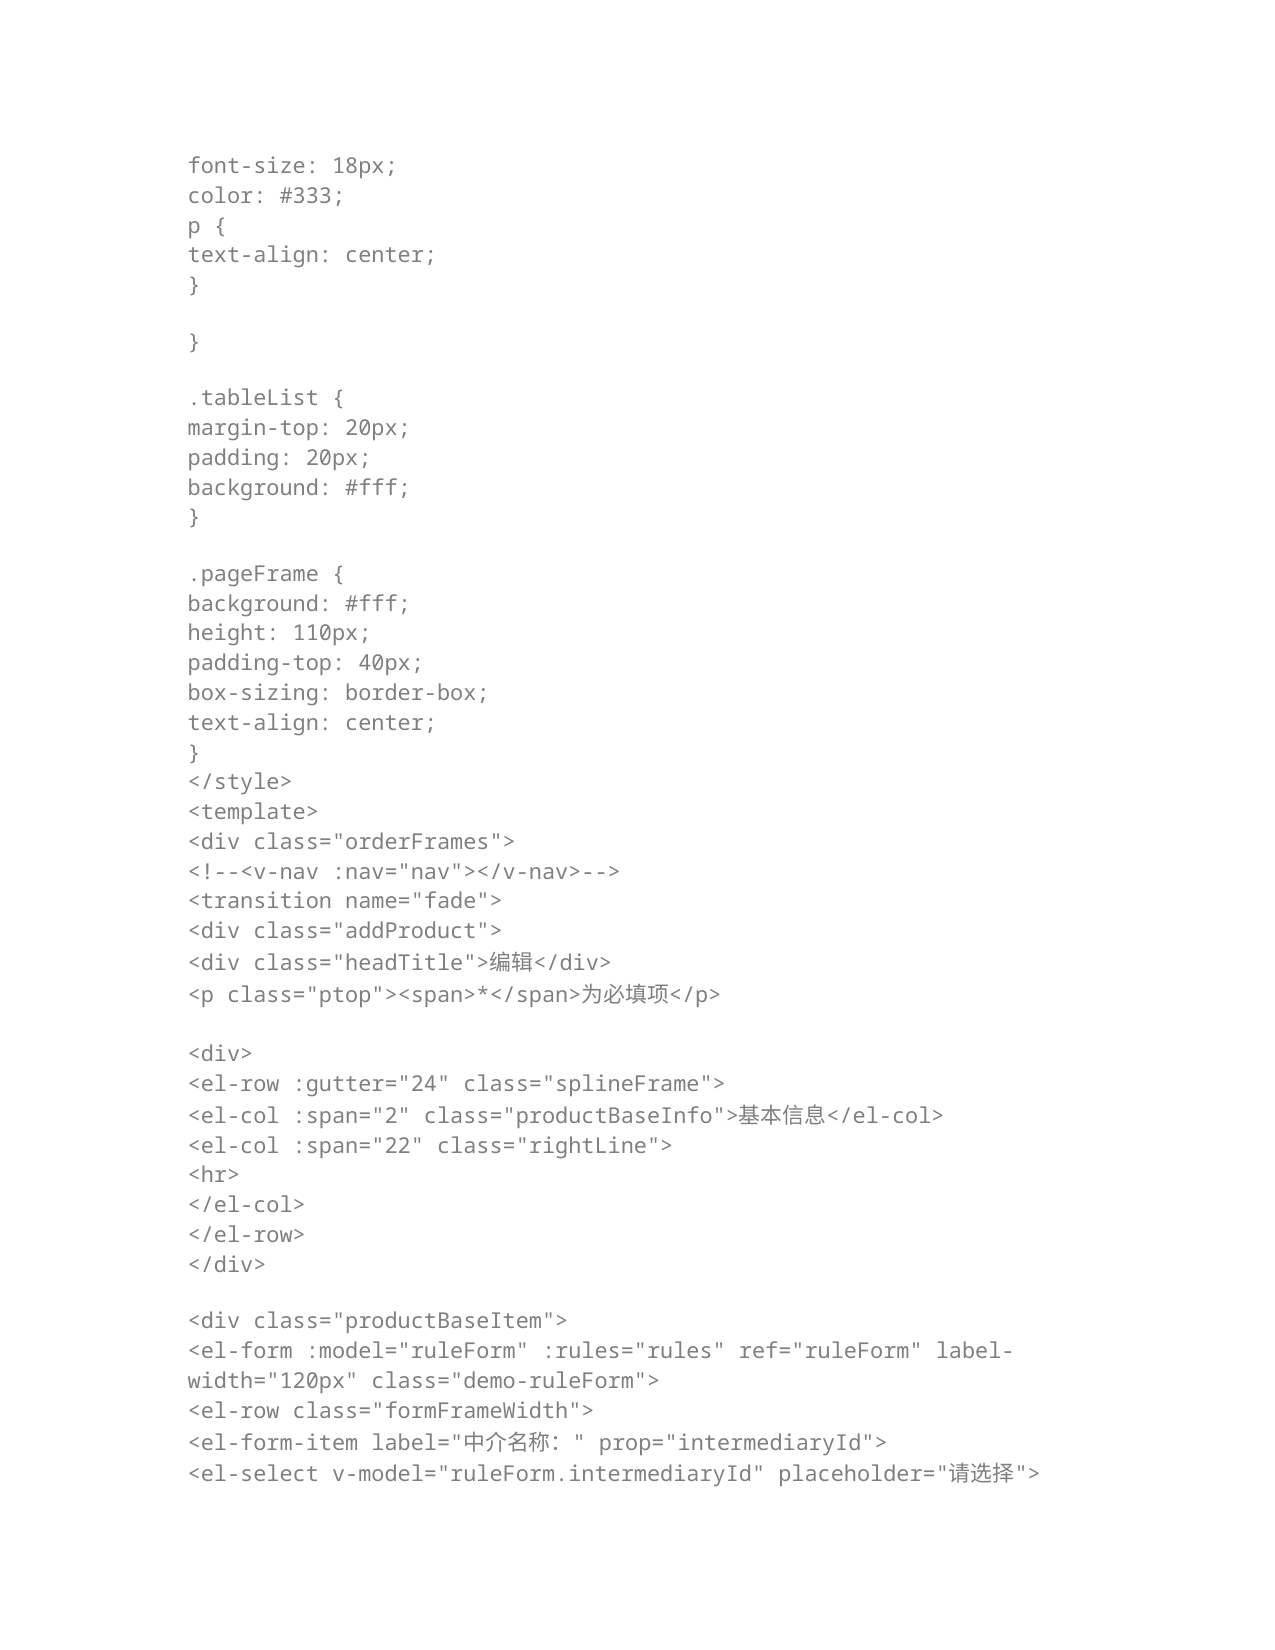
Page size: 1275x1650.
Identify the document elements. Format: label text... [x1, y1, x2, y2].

text <div> [187, 1038, 1087, 1068]
text <transition name="fade"> [187, 885, 1087, 915]
text <el-col :span="2" class="productBaseInfo">基本信息</el-col> [187, 1098, 1087, 1130]
text <el-form :model="ruleForm" :rules="rules" ref="ruleForm" label-width="120px" class="demo-ruleForm"> [187, 1335, 1087, 1395]
text text-align: center; [187, 239, 1087, 269]
text .tableList { [187, 382, 1087, 412]
text </style> [187, 766, 1087, 796]
text <p class="ptop"><span>*</span>为必填项</p> [187, 977, 1087, 1008]
text color: #333; [187, 180, 1087, 209]
text padding-top: 40px; [187, 647, 1087, 677]
text } [187, 501, 1087, 531]
text <el-select v-model="ruleForm.intermediaryId" placeholder="请选择"> [187, 1456, 1087, 1488]
text text-align: center; [187, 707, 1087, 736]
text <hr> [187, 1159, 1087, 1189]
text font-size: 18px; [187, 150, 1087, 180]
text .pageFrame { [187, 558, 1087, 587]
text p { [187, 209, 1087, 239]
text <template> [187, 796, 1087, 826]
text </el-row> [187, 1219, 1087, 1249]
text <div class="headTitle">编辑</div> [187, 945, 1087, 977]
text margin-top: 20px; [187, 412, 1087, 442]
text </div> [187, 1249, 1087, 1279]
text </el-col> [187, 1189, 1087, 1219]
text height: 110px; [187, 617, 1087, 647]
text } [187, 326, 1087, 355]
text } [187, 736, 1087, 766]
text } [187, 269, 1087, 299]
text <el-form-item label="中介名称：" prop="intermediaryId"> [187, 1424, 1087, 1456]
text <el-col :span="22" class="rightLine"> [187, 1130, 1087, 1159]
text <div class="addProduct"> [187, 915, 1087, 945]
text <!--<v-nav :nav="nav"></v-nav>--> [187, 856, 1087, 885]
text background: #fff; [187, 471, 1087, 501]
text background: #fff; [187, 587, 1087, 617]
text <el-row :gutter="24" class="splineFrame"> [187, 1068, 1087, 1098]
text padding: 20px; [187, 442, 1087, 471]
text <el-row class="formFrameWidth"> [187, 1395, 1087, 1424]
text box-sizing: border-box; [187, 677, 1087, 707]
text <div class="productBaseItem"> [187, 1305, 1087, 1335]
text <div class="orderFrames"> [187, 826, 1087, 856]
